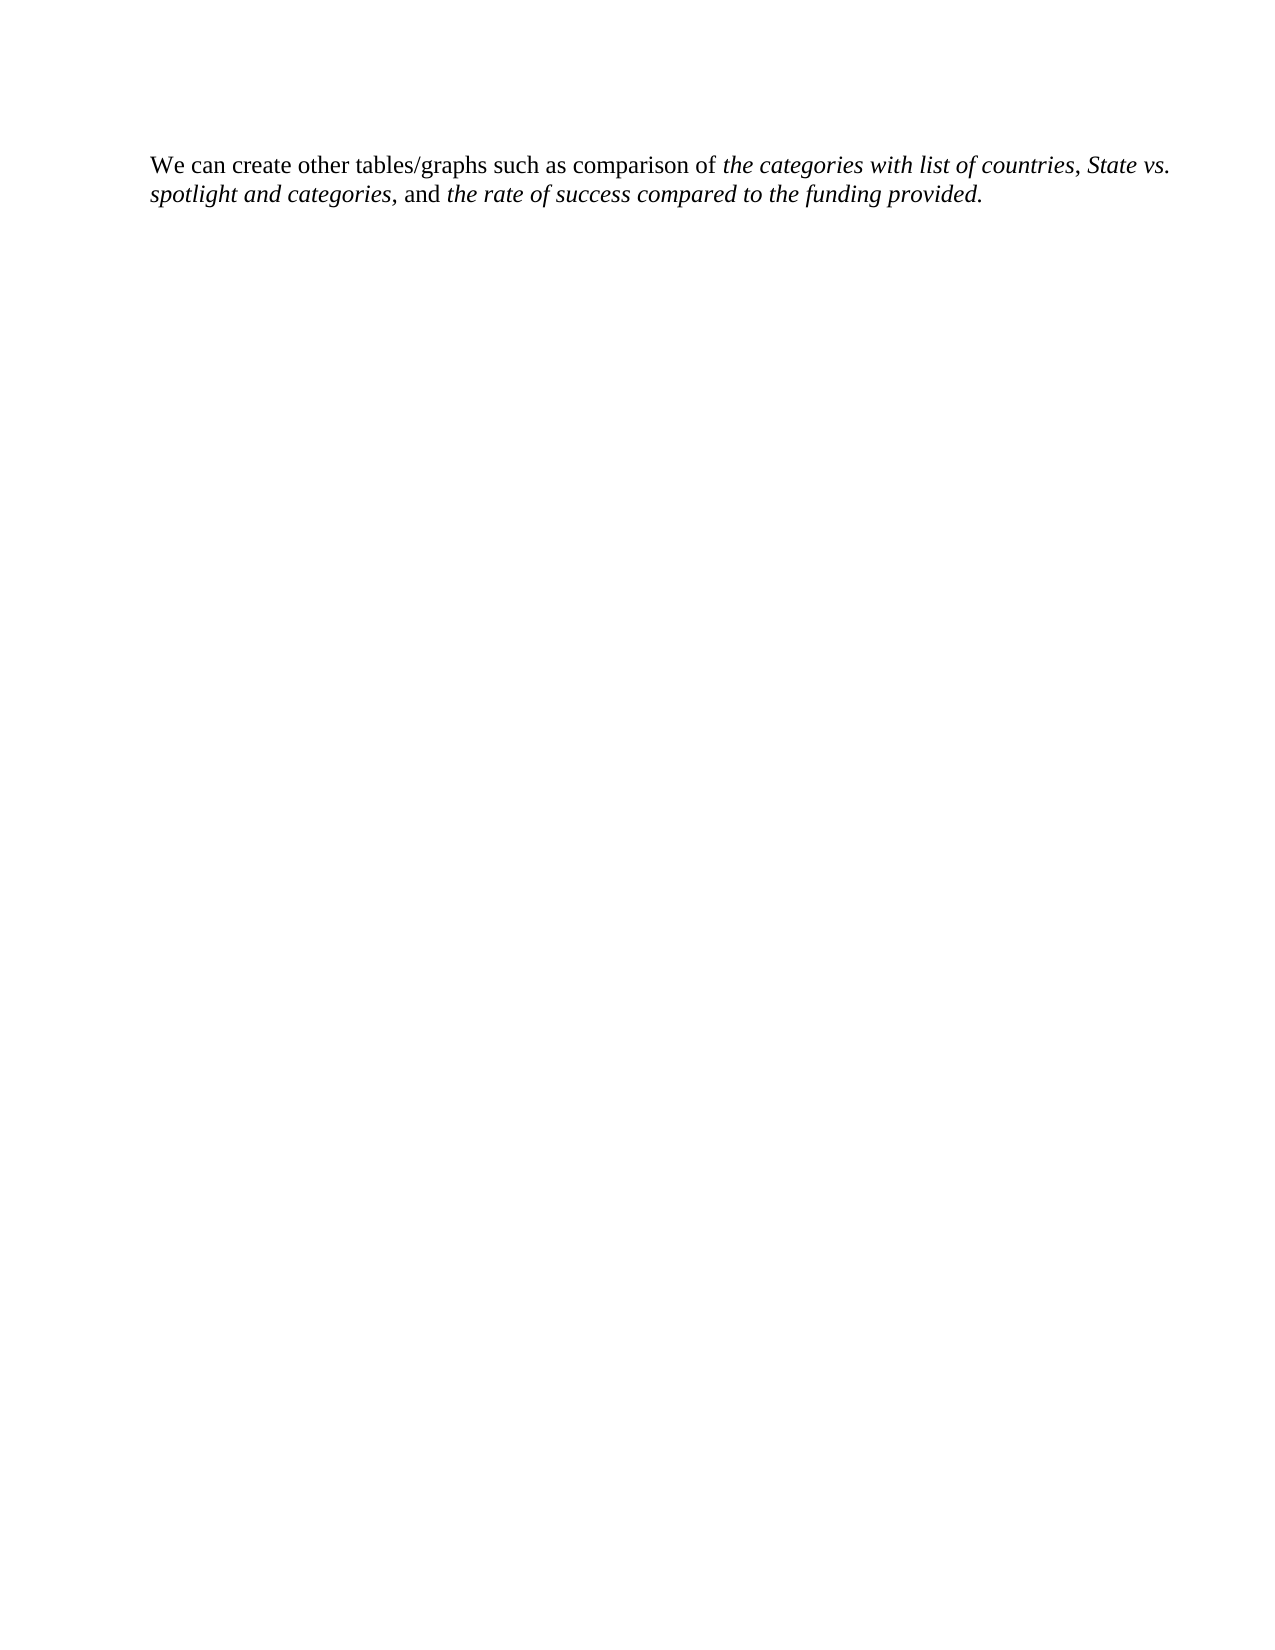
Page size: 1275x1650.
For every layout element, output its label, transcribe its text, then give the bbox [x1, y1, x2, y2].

text We can create other tables/graphs such as comparison of the categories with list of countries, State vs. spotlight and categories, and the rate of success compared to the funding provided. [150, 150, 1219, 207]
